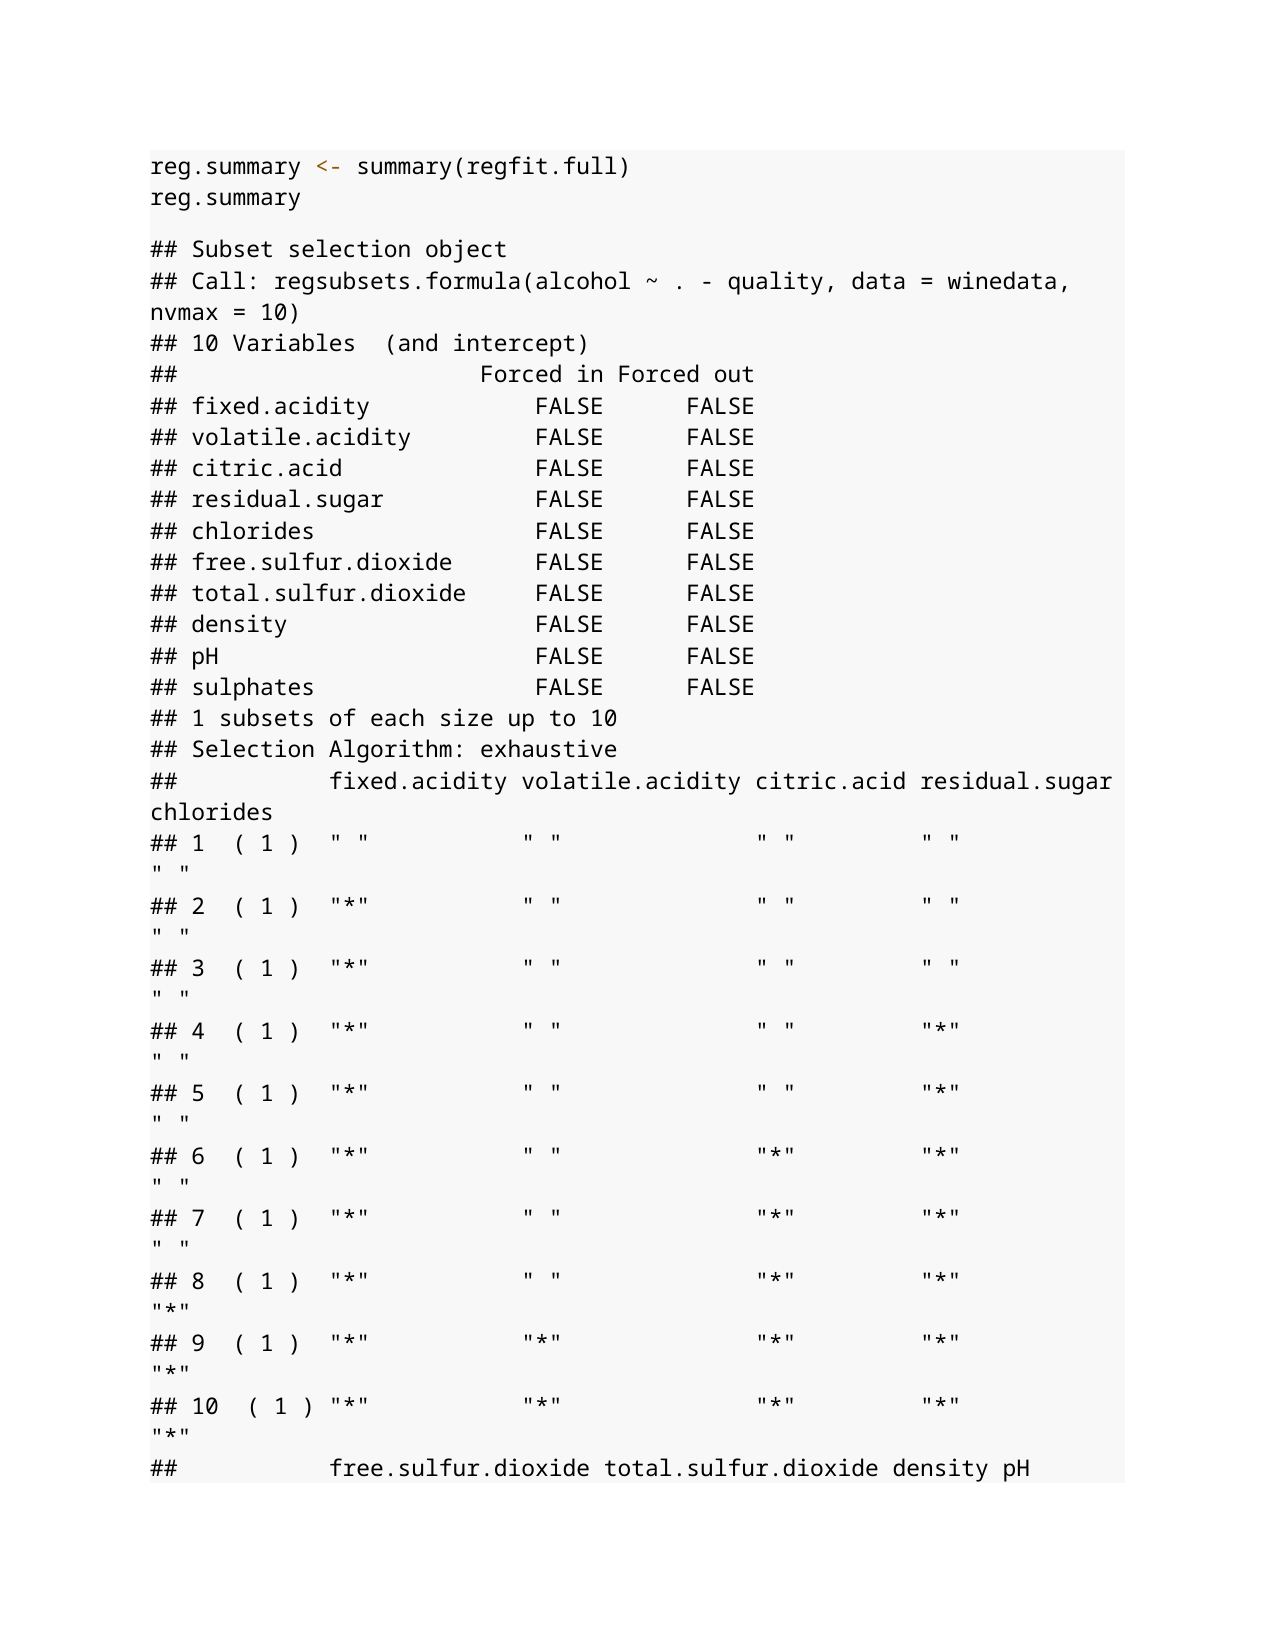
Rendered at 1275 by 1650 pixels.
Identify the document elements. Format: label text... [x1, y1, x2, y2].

text ## Best subset regfit.full <- regsubsets(alcohol ~ . - quality, data = winedata, nvmax = 10) reg.summary <- summary(regfit.full) reg.summary [301, 150, 1125, 212]
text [150, 233, 1125, 1483]
